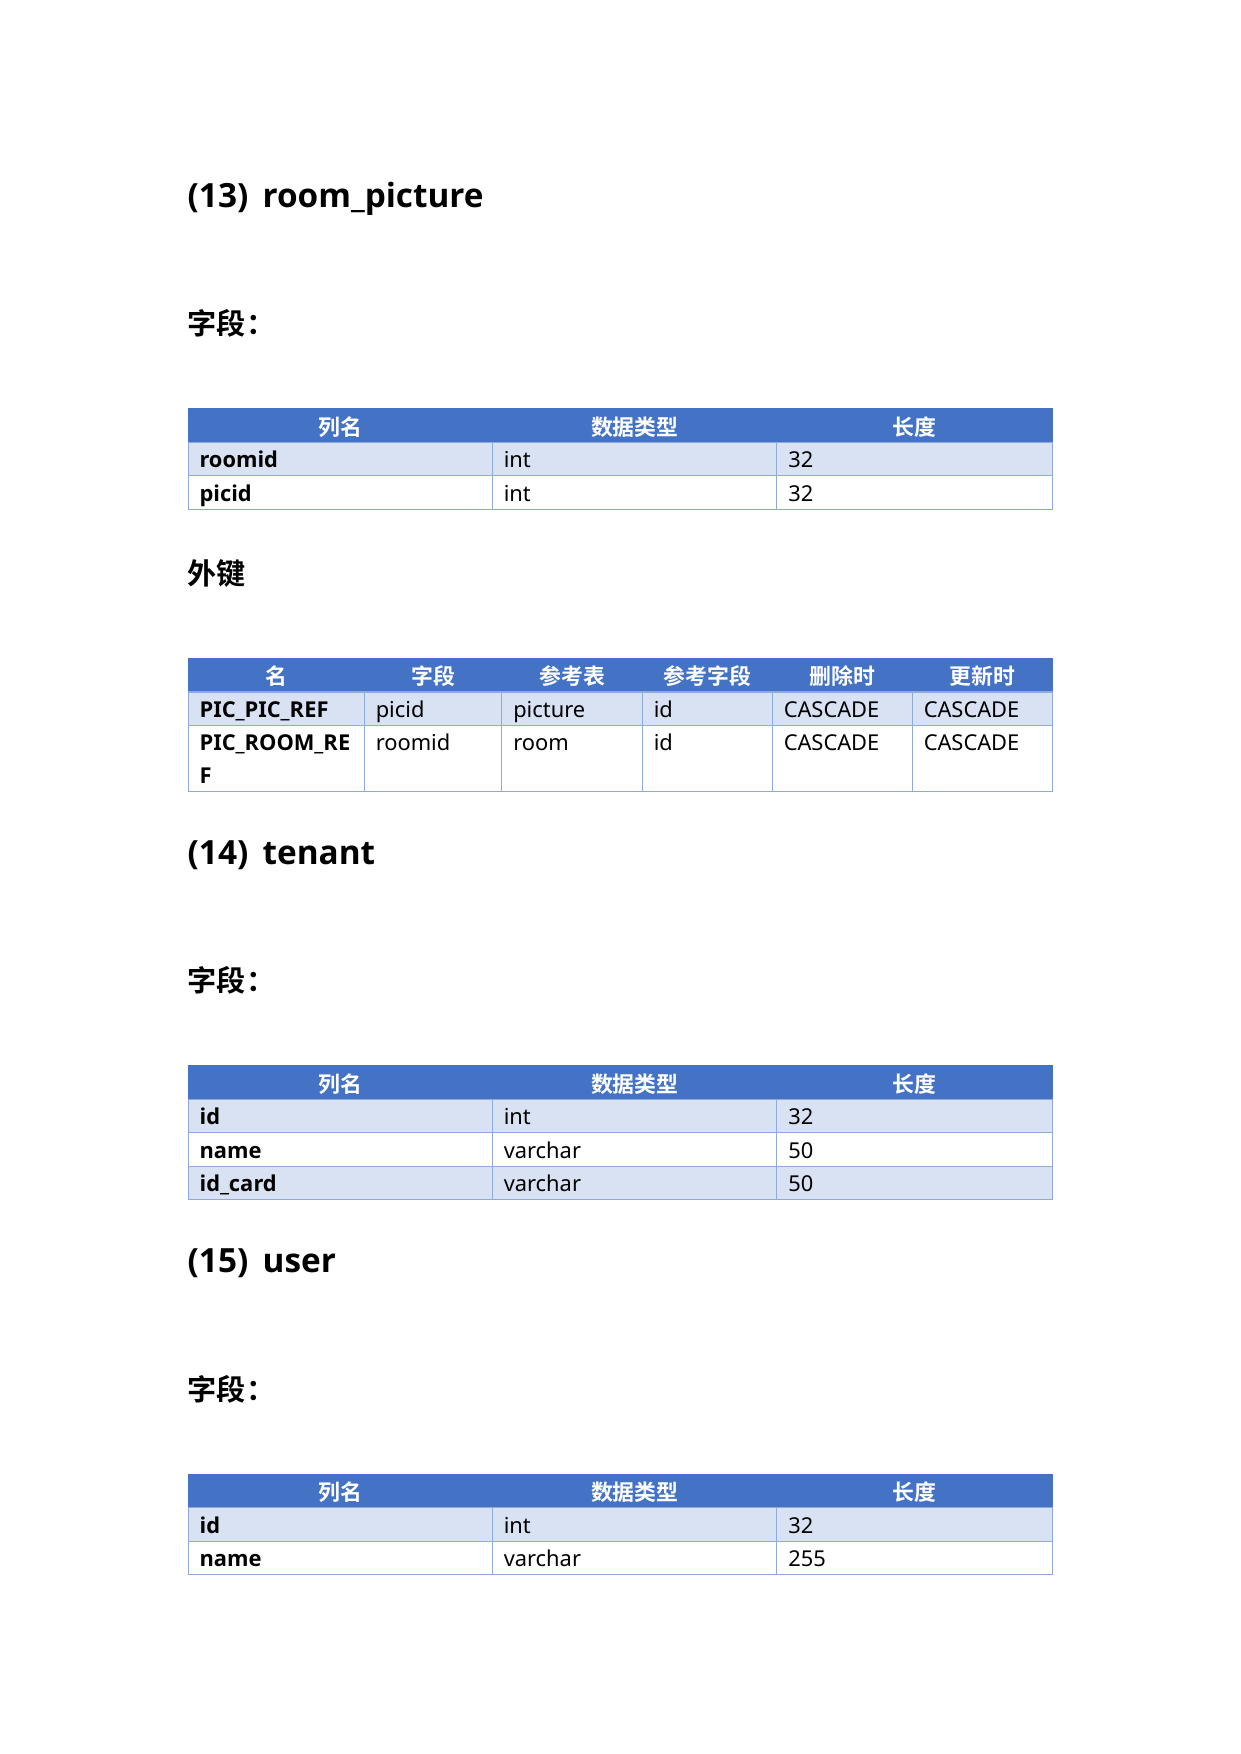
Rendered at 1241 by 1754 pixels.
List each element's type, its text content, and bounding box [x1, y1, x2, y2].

table_cell roomid [365, 726, 501, 791]
table_cell int [493, 443, 776, 475]
table_cell id [643, 726, 772, 791]
subtitle 字段： [187, 289, 1053, 354]
table_cell name [189, 1542, 492, 1574]
table_header 名 [189, 659, 364, 691]
subtitle tenant [187, 819, 1053, 884]
table_header 字段 [365, 659, 501, 691]
table_cell int [493, 476, 776, 509]
subtitle room_picture [187, 162, 1053, 227]
table_cell int [493, 1508, 776, 1541]
table_cell name [189, 1133, 492, 1166]
subtitle 字段： [187, 1355, 1053, 1420]
table_cell id_card [189, 1167, 492, 1199]
table_header 长度 [777, 1475, 1052, 1507]
table_cell id [189, 1508, 492, 1541]
table_header 长度 [777, 409, 1052, 442]
subtitle user [187, 1227, 1053, 1292]
table_cell CASCADE [773, 726, 912, 791]
table_cell 32 [777, 443, 1052, 475]
table_header 数据类型 [493, 409, 776, 442]
table_cell varchar [493, 1133, 776, 1166]
table_cell room [502, 726, 642, 791]
table_cell picid [365, 693, 501, 725]
table_cell PIC_PIC_REF [189, 693, 364, 725]
subtitle 外键 [187, 539, 1053, 604]
table_header 参考表 [502, 659, 642, 691]
table_header 更新时 [913, 659, 1052, 691]
table_cell 32 [777, 1508, 1052, 1541]
table_header 数据类型 [493, 1475, 776, 1507]
table_cell varchar [493, 1167, 776, 1199]
table_header 长度 [777, 1066, 1052, 1099]
table_cell PIC_ROOM_REF [189, 726, 364, 791]
table_header 列名 [189, 409, 492, 442]
table_cell 32 [777, 476, 1052, 509]
table_cell 32 [777, 1100, 1052, 1132]
table_header 删除时 [773, 659, 912, 691]
table_cell CASCADE [773, 693, 912, 725]
table_cell id [189, 1100, 492, 1132]
table_header 参考字段 [643, 659, 772, 691]
table_header 列名 [189, 1475, 492, 1507]
table_cell picture [502, 693, 642, 725]
table_cell int [493, 1100, 776, 1132]
subtitle 字段： [187, 946, 1053, 1011]
table_cell picid [189, 476, 492, 509]
table_cell varchar [493, 1542, 776, 1574]
table_cell 50 [777, 1167, 1052, 1199]
table_cell CASCADE [913, 693, 1052, 725]
table_cell 50 [777, 1133, 1052, 1166]
table_cell CASCADE [913, 726, 1052, 791]
table_cell 255 [777, 1542, 1052, 1574]
table_cell roomid [189, 443, 492, 475]
table_header 数据类型 [493, 1066, 776, 1099]
table_cell id [643, 693, 772, 725]
table_header 列名 [189, 1066, 492, 1099]
